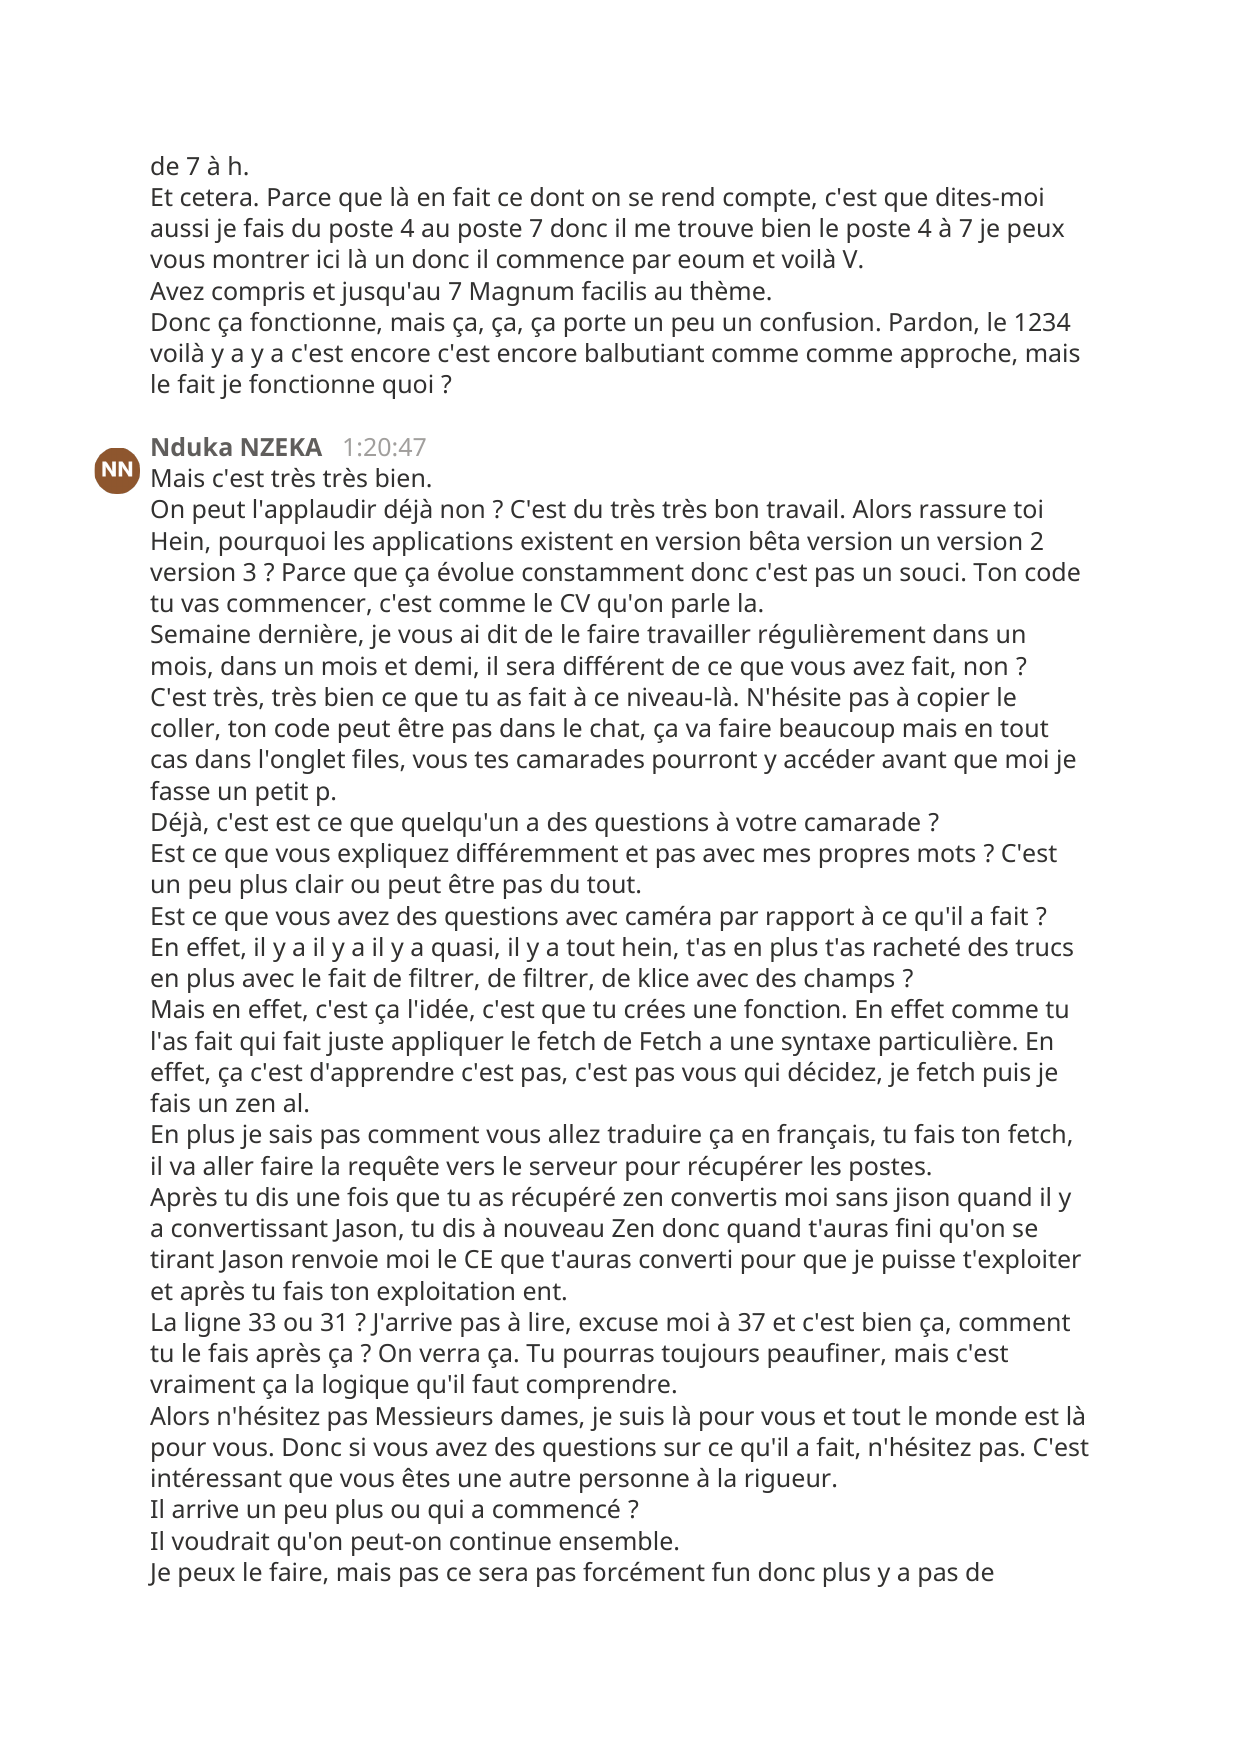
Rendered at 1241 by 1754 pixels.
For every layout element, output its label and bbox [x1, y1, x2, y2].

picture [94, 448, 140, 494]
text [150, 150, 1090, 400]
text [150, 400, 1090, 1587]
